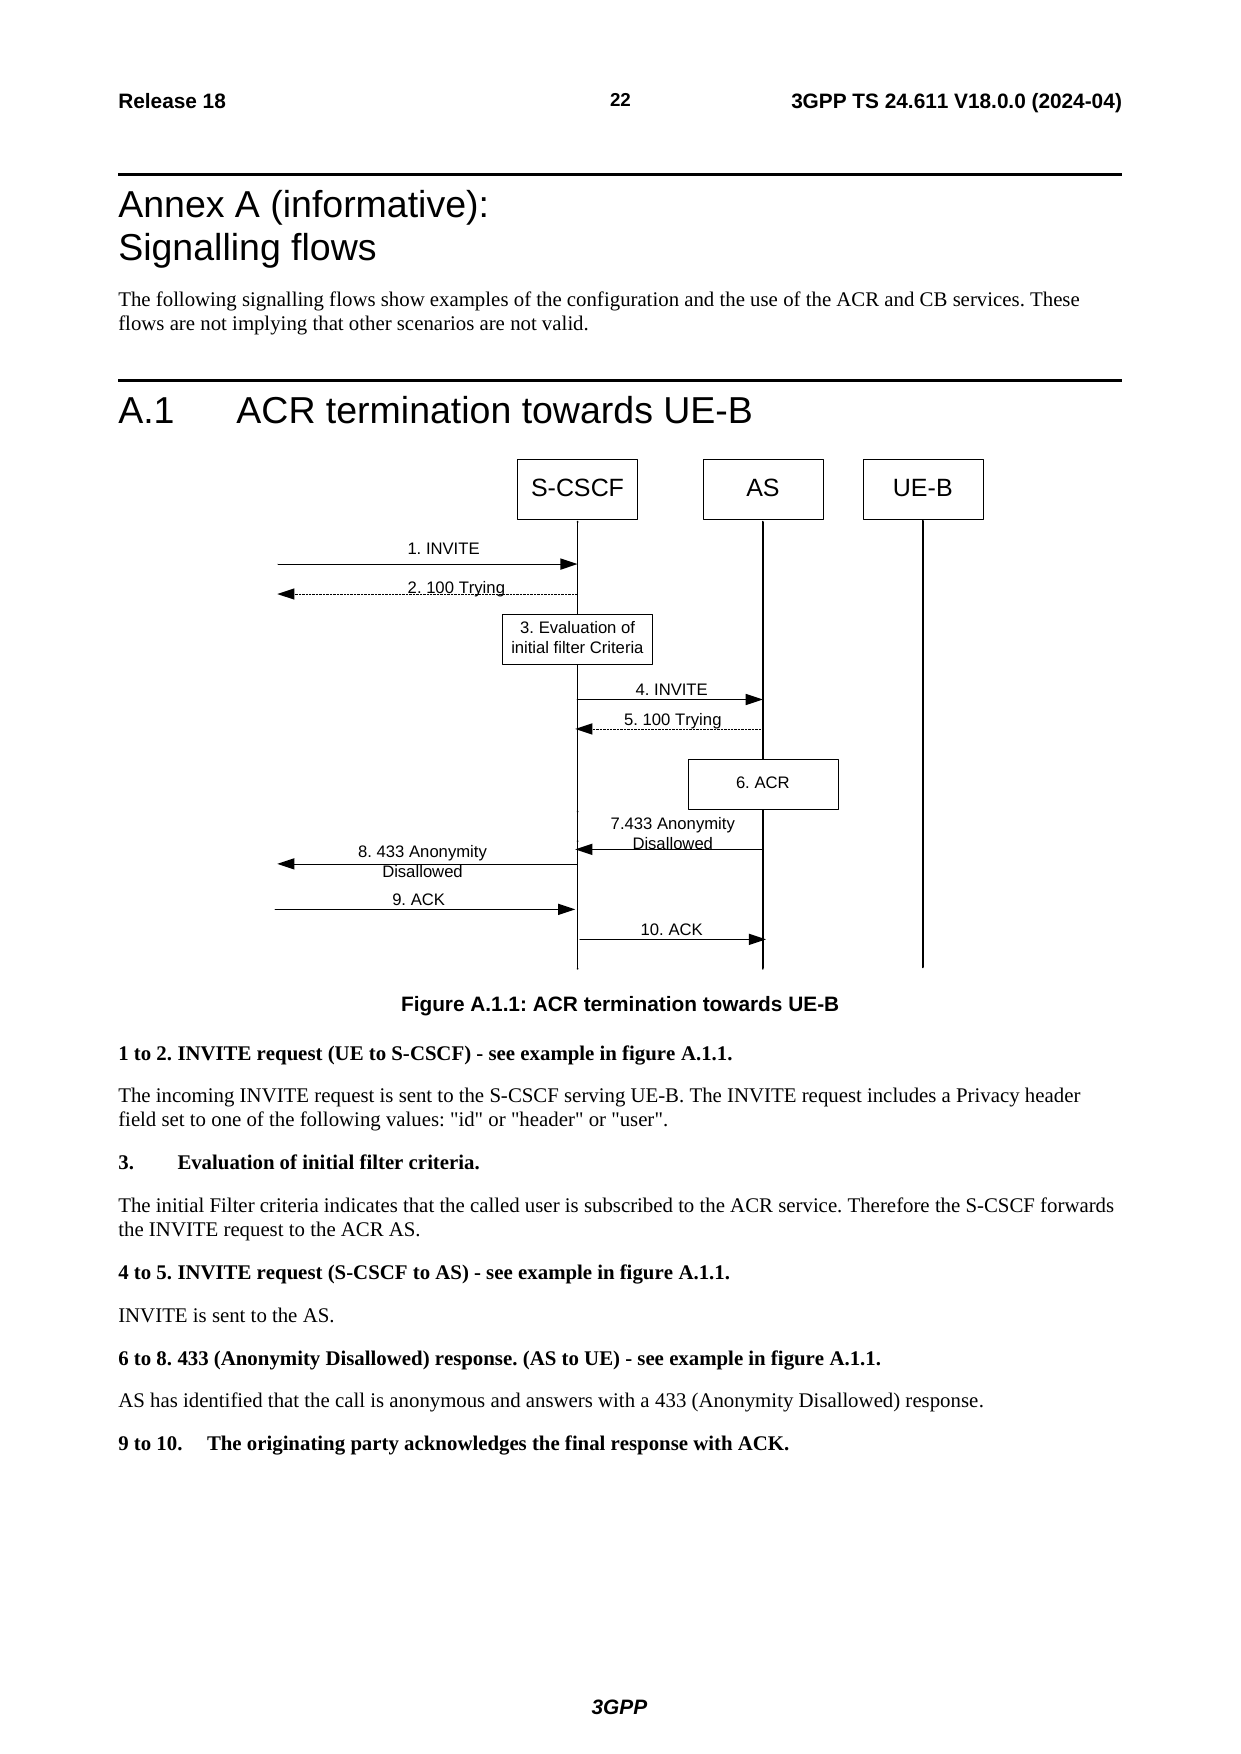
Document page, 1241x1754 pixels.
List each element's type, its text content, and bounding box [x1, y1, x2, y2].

text Figure A.1.1: ACR termination towards UE-B [118, 991, 1122, 1015]
text The incoming INVITE request is sent to the S-CSCF serving UE-B. The INVITE request includes a Privacy header field set to one of the following values: "id" or "header" or "user". [118, 1083, 1122, 1131]
text 4 to 5. INVITE request (S-CSCF to AS) - see example in figure A.1.1. [118, 1260, 1122, 1284]
text 6 to 8. 433 (Anonymity Disallowed) response. (AS to UE) - see example in figure A.1.1. [118, 1345, 1122, 1369]
text 9 to 10. The originating party acknowledges the final response with ACK. [118, 1431, 1122, 1455]
text The initial Filter criteria indicates that the called user is subscribed to the ACR service. Therefore the S-CSCF forwards the INVITE request to the ACR AS. [118, 1193, 1122, 1241]
text The following signalling flows show examples of the configuration and the use of the ACR and CB services. These flows are not implying that other scenarios are not valid. [118, 287, 1122, 335]
text 3. Evaluation of initial filter criteria. [118, 1150, 1122, 1174]
text INVITE is sent to the AS. [118, 1303, 1122, 1327]
subtitle A.1 ACR termination towards UE-B [118, 382, 1122, 431]
text 1 to 2. INVITE request (UE to S-CSCF) - see example in figure A.1.1. [118, 1040, 1122, 1064]
subtitle Annex A (informative): Signalling flows [118, 176, 1122, 268]
text AS has identified that the call is anonymous and answers with a 433 (Anonymity Disallowed) response. [118, 1388, 1122, 1412]
